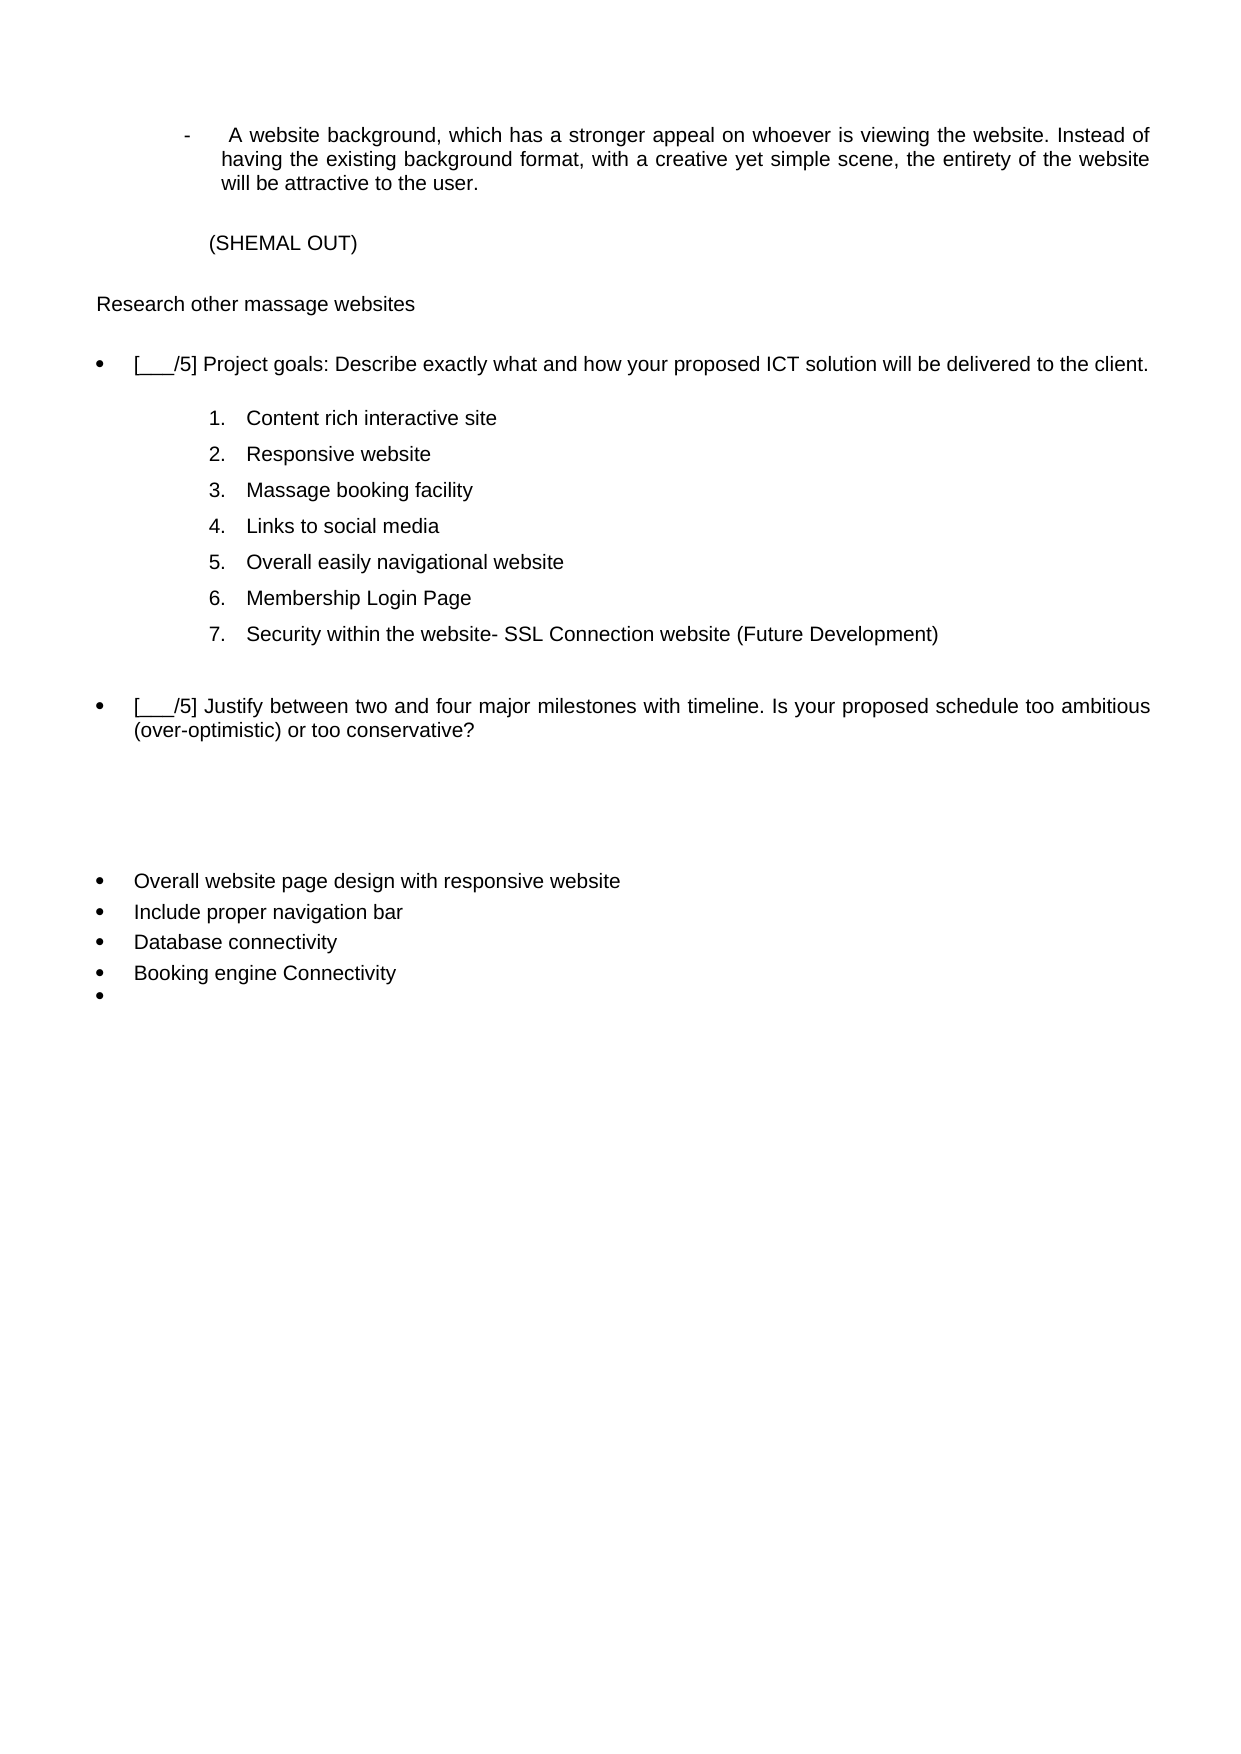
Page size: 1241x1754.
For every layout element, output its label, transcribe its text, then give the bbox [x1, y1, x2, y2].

list Overall website page design with responsive website [96, 869, 1152, 893]
text Research other massage websites [58, 292, 1152, 316]
list [___/5] Project goals: Describe exactly what and how your proposed ICT solution will be delivered to the client. [96, 352, 1152, 376]
list Include proper navigation bar [96, 900, 1152, 924]
list Links to social media [208, 514, 1152, 538]
list Overall easily navigational website [208, 550, 1152, 574]
list Booking engine Connectivity [96, 960, 1152, 984]
list [___/5] Justify between two and four major milestones with timeline. Is your proposed schedule too ambitious (over-optimistic) or too conservative? [96, 694, 1152, 742]
list Security within the website- SSL Connection website (Future Development) [208, 622, 1152, 646]
list A website background, which has a stronger appeal on whoever is viewing the website. Instead of having the existing background format, with a creative yet simple scene, the entirety of the website will be attractive to the user. [183, 123, 1152, 195]
list Massage booking facility [208, 478, 1152, 502]
list Database connectivity [96, 930, 1152, 954]
list Membership Login Page [208, 586, 1152, 610]
list Responsive website [208, 442, 1152, 466]
list Content rich interactive site [208, 406, 1152, 430]
text (SHEMAL OUT) [208, 231, 1152, 255]
